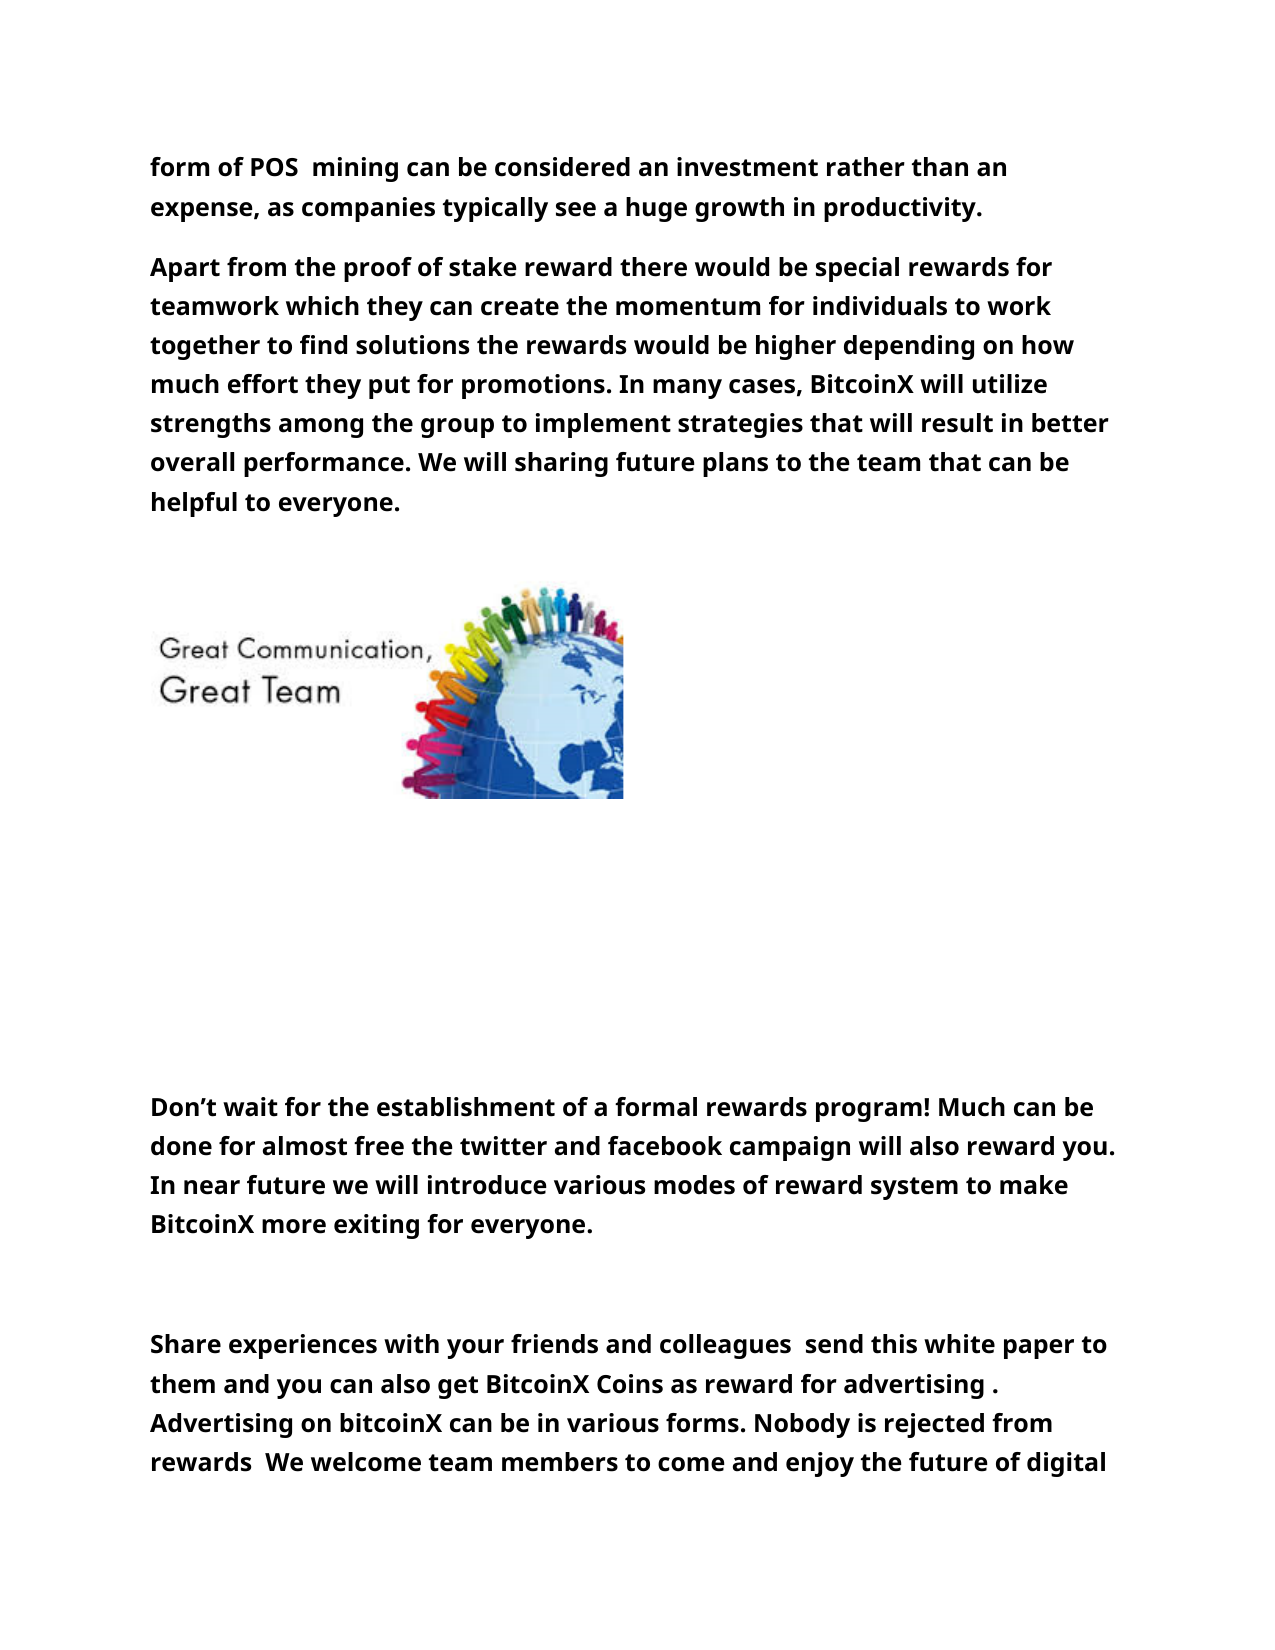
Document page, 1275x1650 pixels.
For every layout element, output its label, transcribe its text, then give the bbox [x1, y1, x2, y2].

text Apart from the proof of stake reward there would be special rewards for teamwork which they can create the momentum for individuals to work together to find solutions the rewards would be higher depending on how much effort they put for promotions. In many cases, BitcoinX will utilize strengths among the group to implement strategies that will result in better overall performance. We will sharing future plans to the team that can be helpful to everyone. [150, 249, 1125, 518]
picture [150, 544, 624, 799]
text Don’t wait for the establishment of a formal rewards program! Much can be done for almost free the twitter and facebook campaign will also reward you. In near future we will introduce various modes of reward system to make BitcoinX more exiting for everyone. [150, 1090, 1125, 1241]
